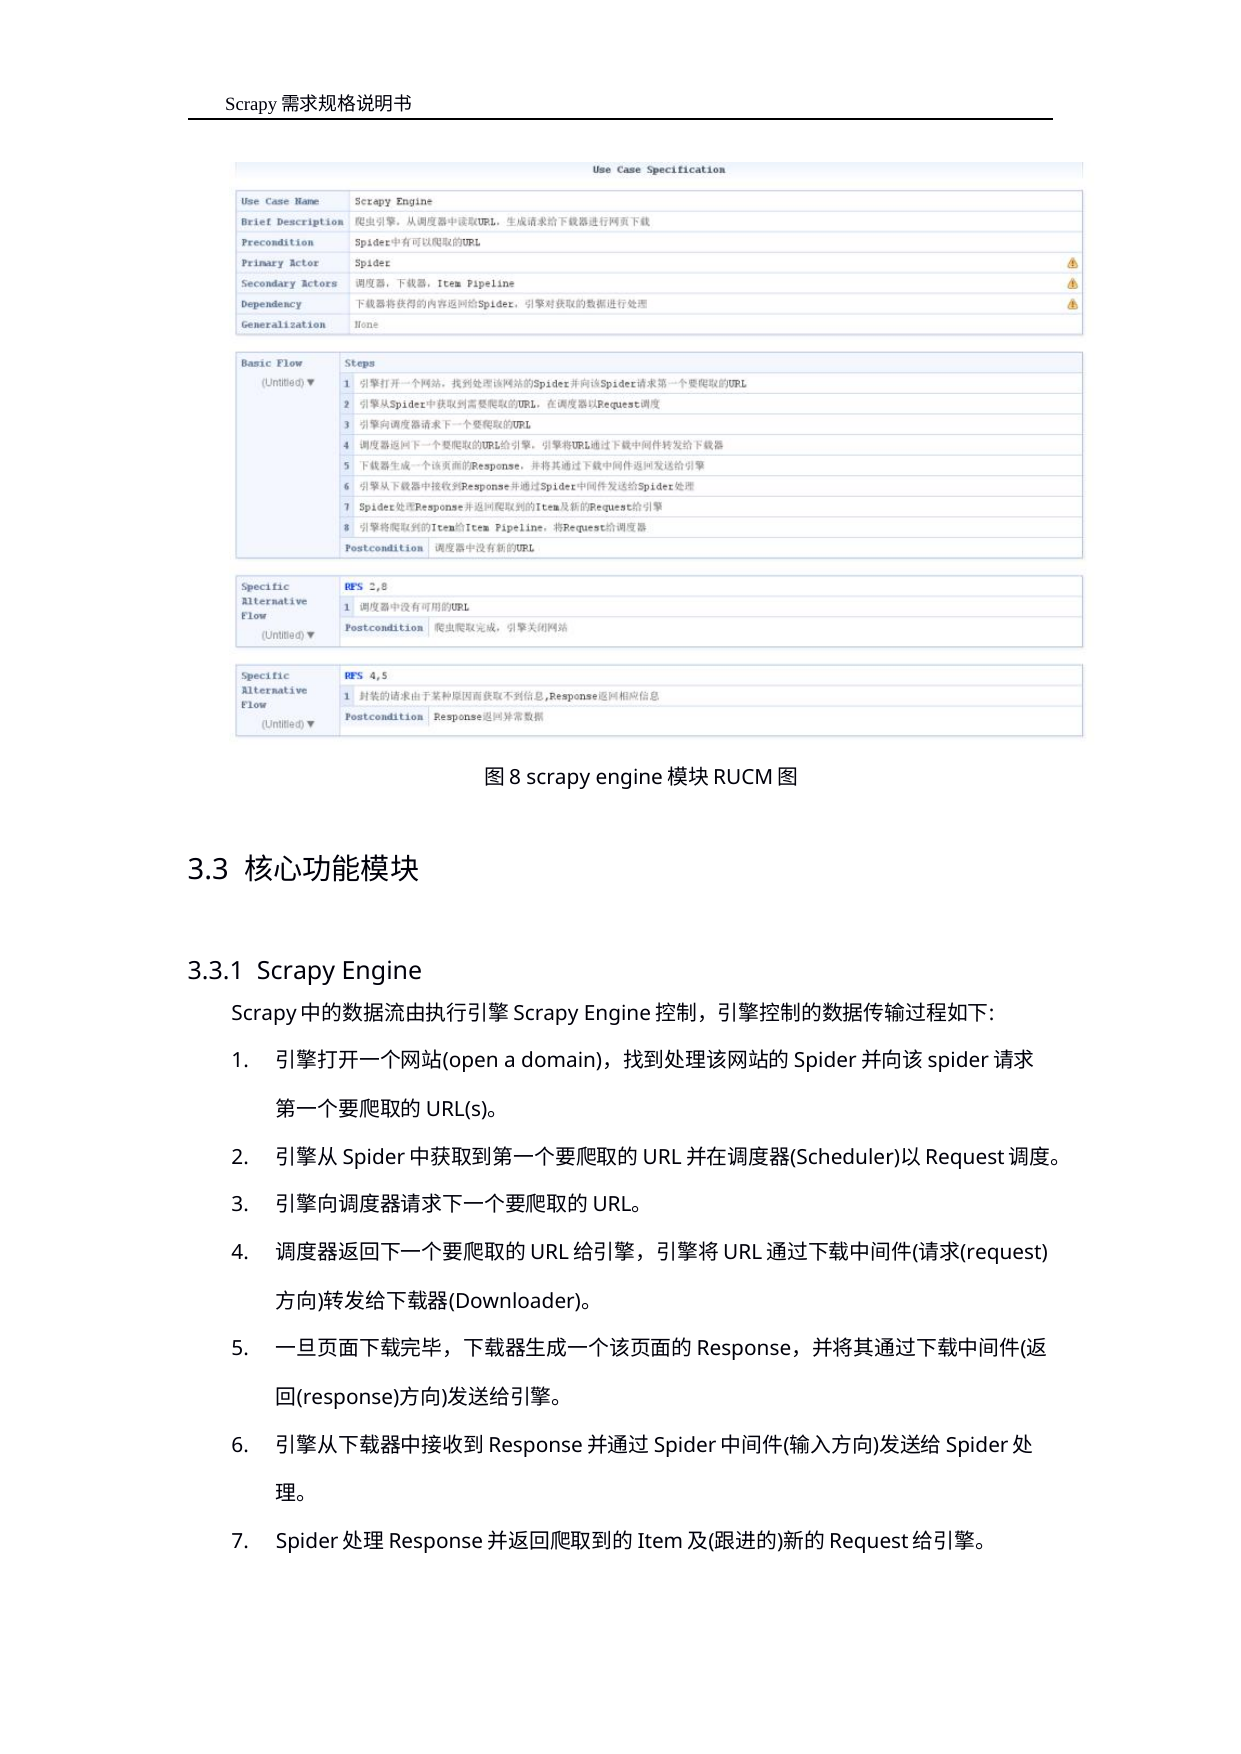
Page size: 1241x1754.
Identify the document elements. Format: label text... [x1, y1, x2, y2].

text Scrapy中的数据流由执行引擎Scrapy Engine控制，引擎控制的数据传输过程如下: [187, 995, 1053, 1027]
list 引擎向调度器请求下一个要爬取的URL。 [231, 1186, 1053, 1219]
list 调度器返回下一个要爬取的URL给引擎，引擎将URL通过下载中间件(请求(request)方向)转发给下载器(Downloader)。 [231, 1234, 1053, 1315]
picture [229, 162, 1095, 745]
list 引擎打开一个网站(open a domain)，找到处理该网站的Spider并向该spider请求第一个要爬取的URL(s)。 [231, 1042, 1053, 1124]
list 一旦页面下载完毕，下载器生成一个该页面的Response，并将其通过下载中间件(返回(response)方向)发送给引擎。 [231, 1330, 1053, 1412]
list 引擎从下载器中接收到Response并通过Spider中间件(输入方向)发送给Spider处理。 [231, 1427, 1053, 1508]
text 图8 scrapy engine模块RUCM图 [187, 759, 1053, 791]
list Spider处理Response并返回爬取到的Item及(跟进的)新的Request给引擎。 [231, 1523, 1053, 1556]
list 引擎从Spider中获取到第一个要爬取的URL并在调度器(Scheduler)以Request调度。 [231, 1139, 1053, 1171]
list 3.3 核心功能模块 [187, 823, 1053, 888]
list 3.3.1 Scrapy Engine [187, 921, 1053, 986]
